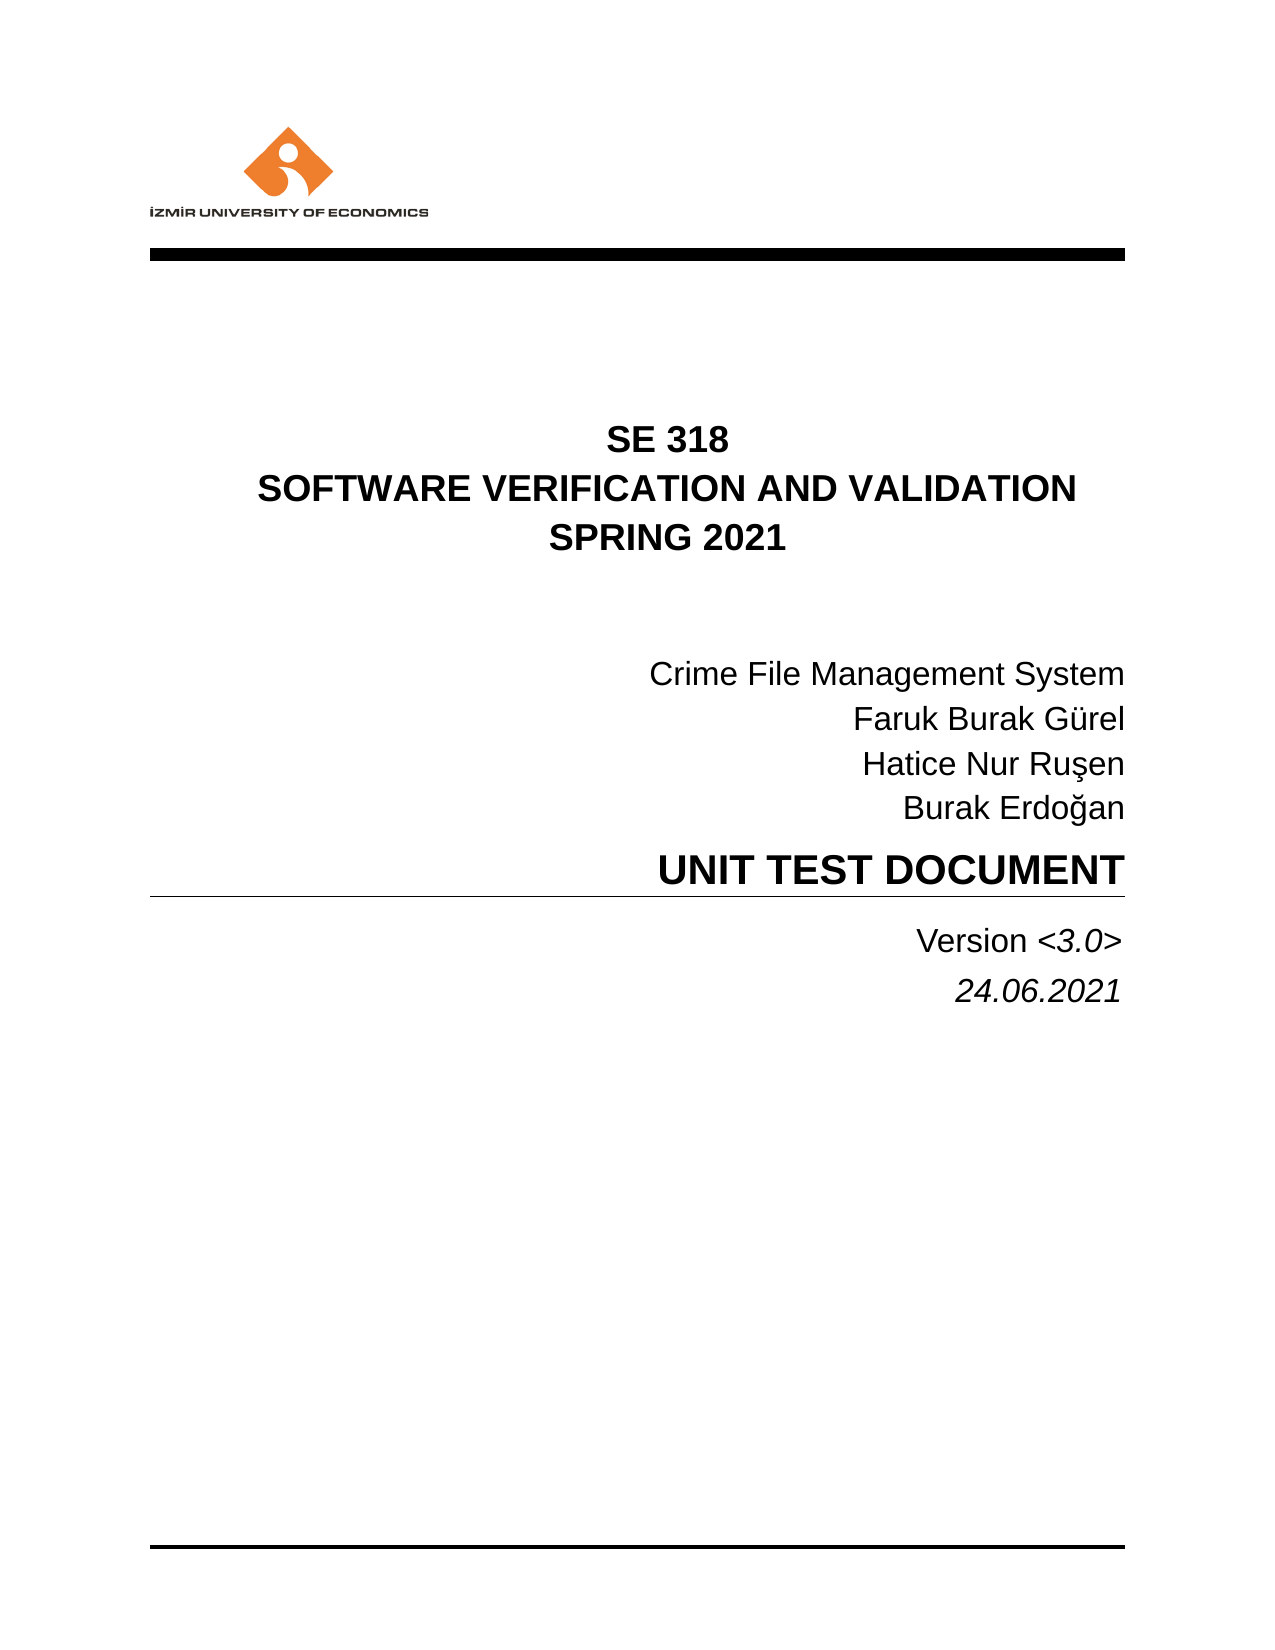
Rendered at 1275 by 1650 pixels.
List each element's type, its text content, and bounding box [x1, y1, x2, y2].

picture [150, 126, 429, 217]
text Hatice Nur Ruşen [210, 744, 1125, 782]
subtitle 24.06.2021 [150, 959, 1125, 1009]
text SPRING 2021 [210, 516, 1125, 559]
text Burak Erdoğan [210, 788, 1125, 827]
text SE 318 [210, 417, 1125, 460]
text Faruk Burak Gürel [210, 699, 1125, 737]
title UNIT TEST Document [150, 846, 1125, 896]
text SOFTWARE VERIFICATION AND VALIDATION [210, 466, 1125, 509]
subtitle Version <3.0> [150, 909, 1125, 959]
text Crime File Management System [210, 654, 1125, 693]
